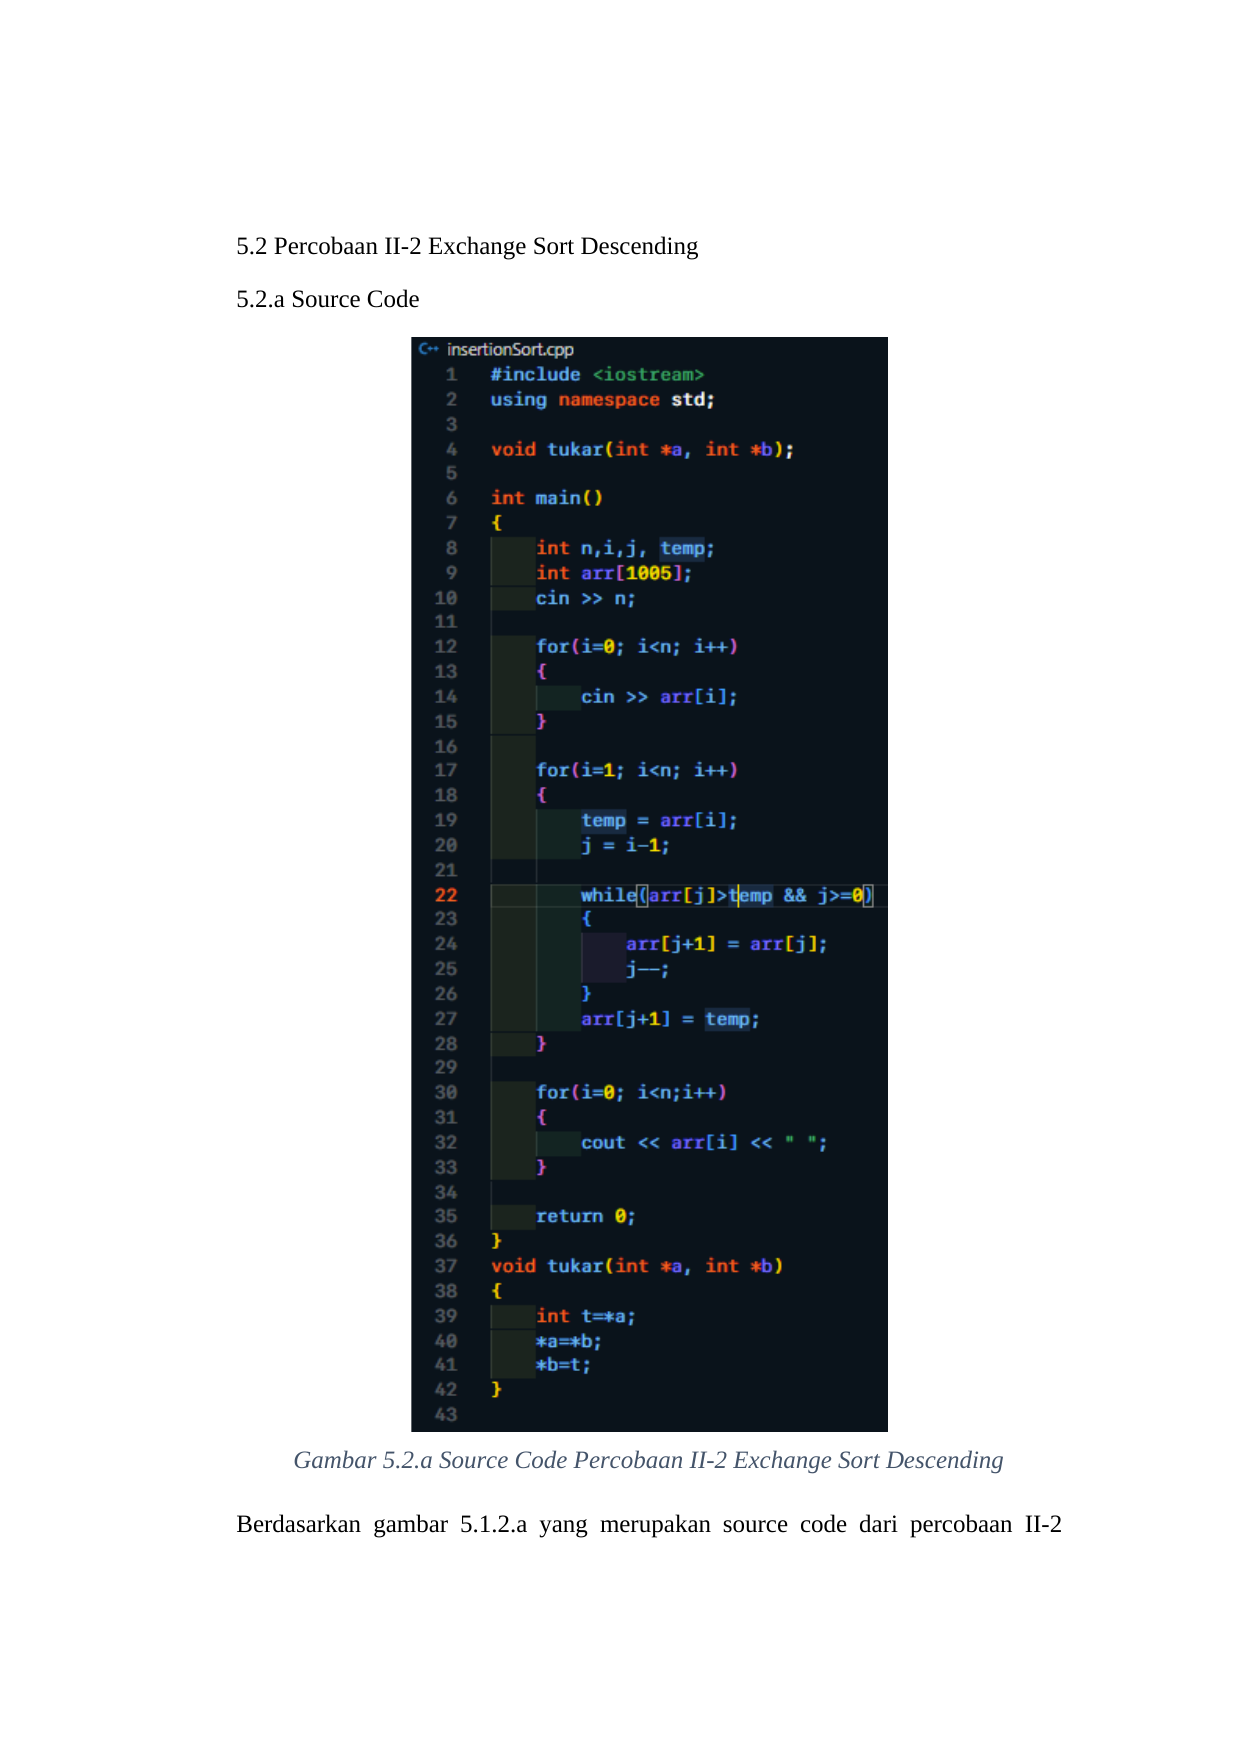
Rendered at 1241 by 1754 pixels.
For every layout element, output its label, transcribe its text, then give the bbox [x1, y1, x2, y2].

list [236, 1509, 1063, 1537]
list 5.2 Percobaan II-2 Exchange Sort Descending [236, 231, 1063, 259]
picture [411, 337, 888, 1432]
text Gambar 5.2.a Source Code Percobaan II-2 Exchange Sort Descending [236, 1445, 1063, 1473]
list 5.2.a Source Code [236, 284, 1063, 313]
